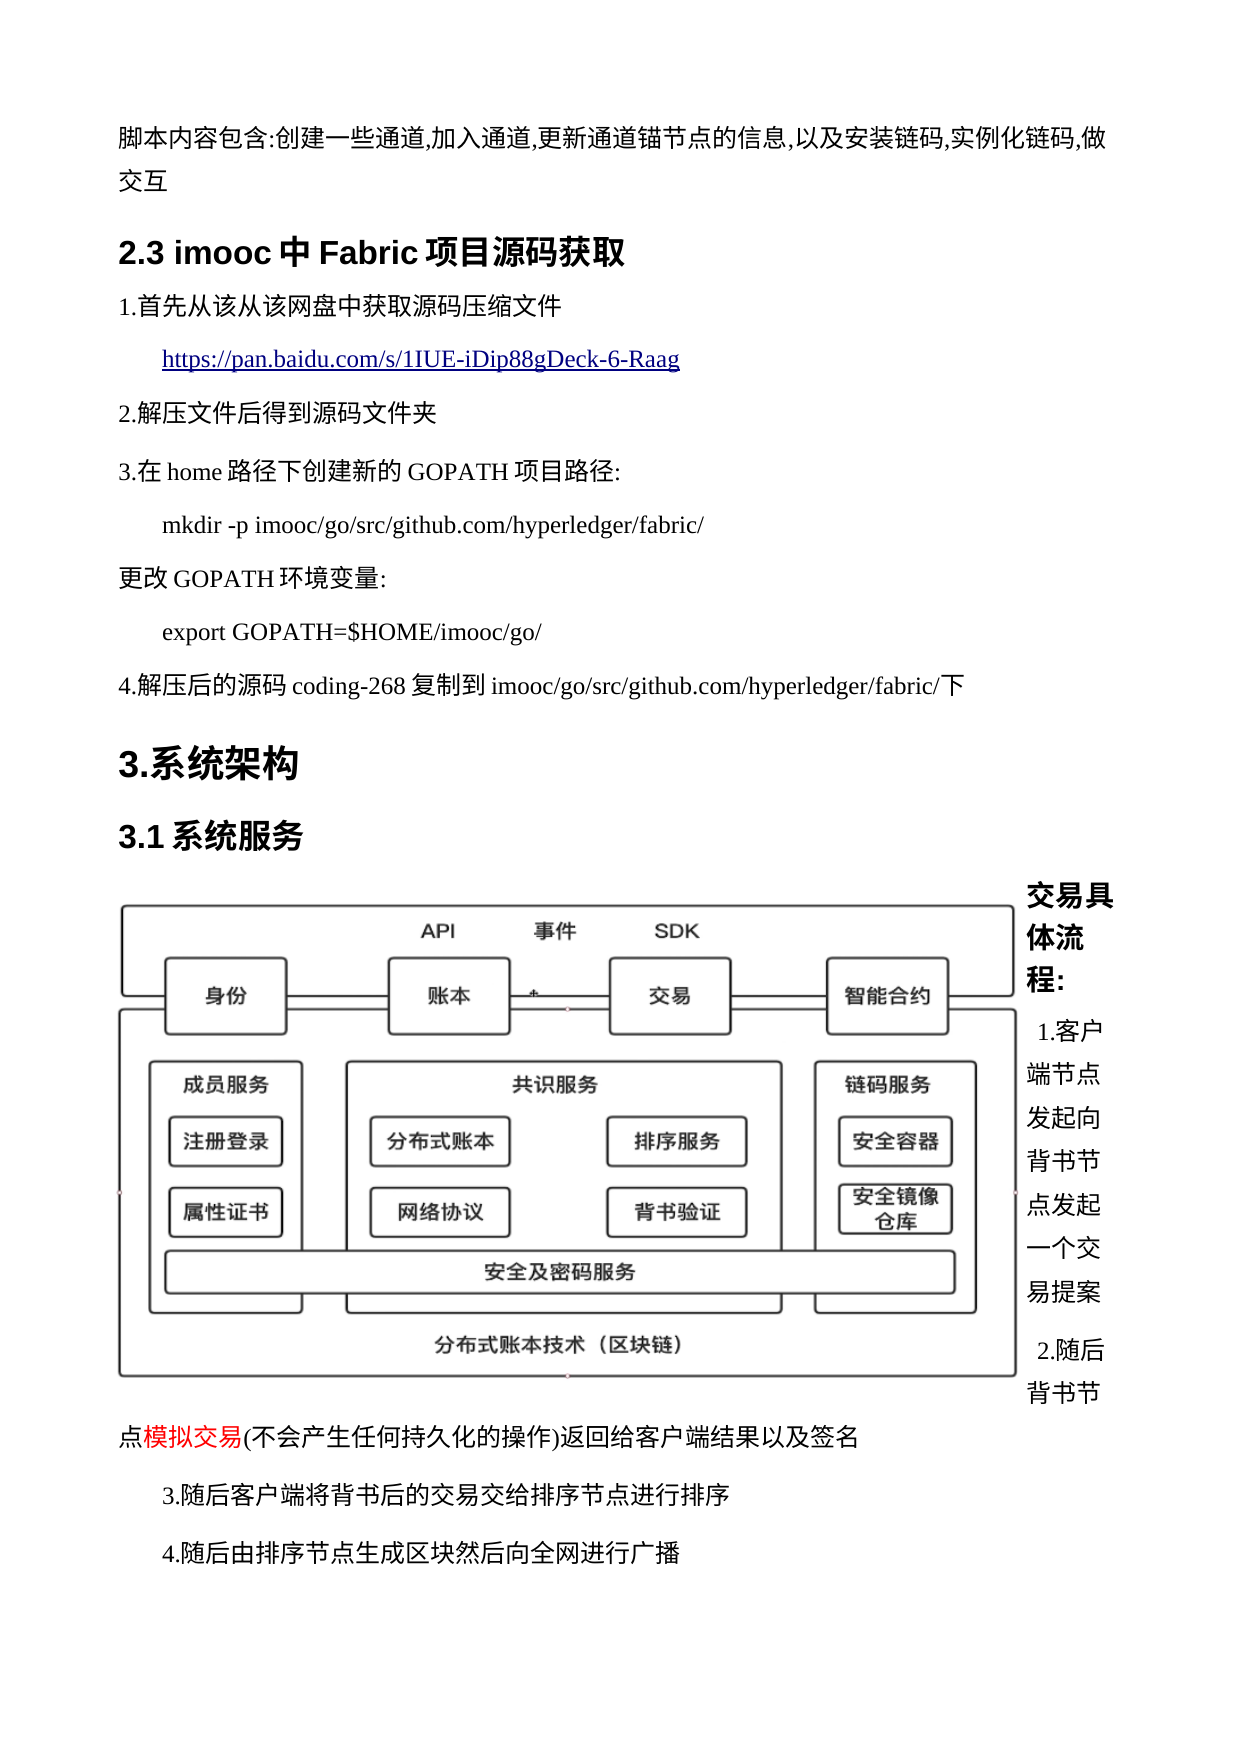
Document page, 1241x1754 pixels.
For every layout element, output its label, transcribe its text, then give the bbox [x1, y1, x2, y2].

text 2.随后背书节点模拟交易(不会产生任何持久化的操作)返回给客户端结果以及签名 [118, 1330, 1122, 1453]
picture [105, 870, 1027, 1387]
subtitle 2.3 imooc中Fabric项目源码获取 [118, 226, 1122, 274]
text https://pan.baidu.com/s/1IUE-iDip88gDeck-6-Raag [118, 344, 1122, 373]
subtitle 交易具体流程: [1027, 872, 1122, 999]
text 4.解压后的源码coding-268复制到imooc/go/src/github.com/hyperledger/fabric/下 [118, 666, 1122, 702]
text 脚本内容包含:创建一些通道,加入通道,更新通道锚节点的信息,以及安装链码,实例化链码,做交互 [118, 118, 1122, 198]
text 1.首先从该从该网盘中获取源码压缩文件 [118, 287, 1122, 323]
text 2.解压文件后得到源码文件夹 [118, 394, 1122, 430]
text mkdir -p imooc/go/src/github.com/hyperledger/fabric/ [118, 510, 1122, 538]
subtitle 3.系统架构 [118, 734, 1122, 788]
text 4.随后由排序节点生成区块然后向全网进行广播 [118, 1533, 1122, 1569]
text 更改GOPATH环境变量: [118, 559, 1122, 595]
text 3.在home路径下创建新的GOPATH项目路径: [118, 452, 1122, 488]
text export GOPATH=$HOME/imooc/go/ [118, 617, 1122, 646]
subtitle 3.1系统服务 [118, 809, 1122, 858]
text 3.随后客户端将背书后的交易交给排序节点进行排序 [118, 1475, 1122, 1511]
text 1.客户端节点发起向背书节点发起一个交易提案 [1027, 1012, 1122, 1308]
